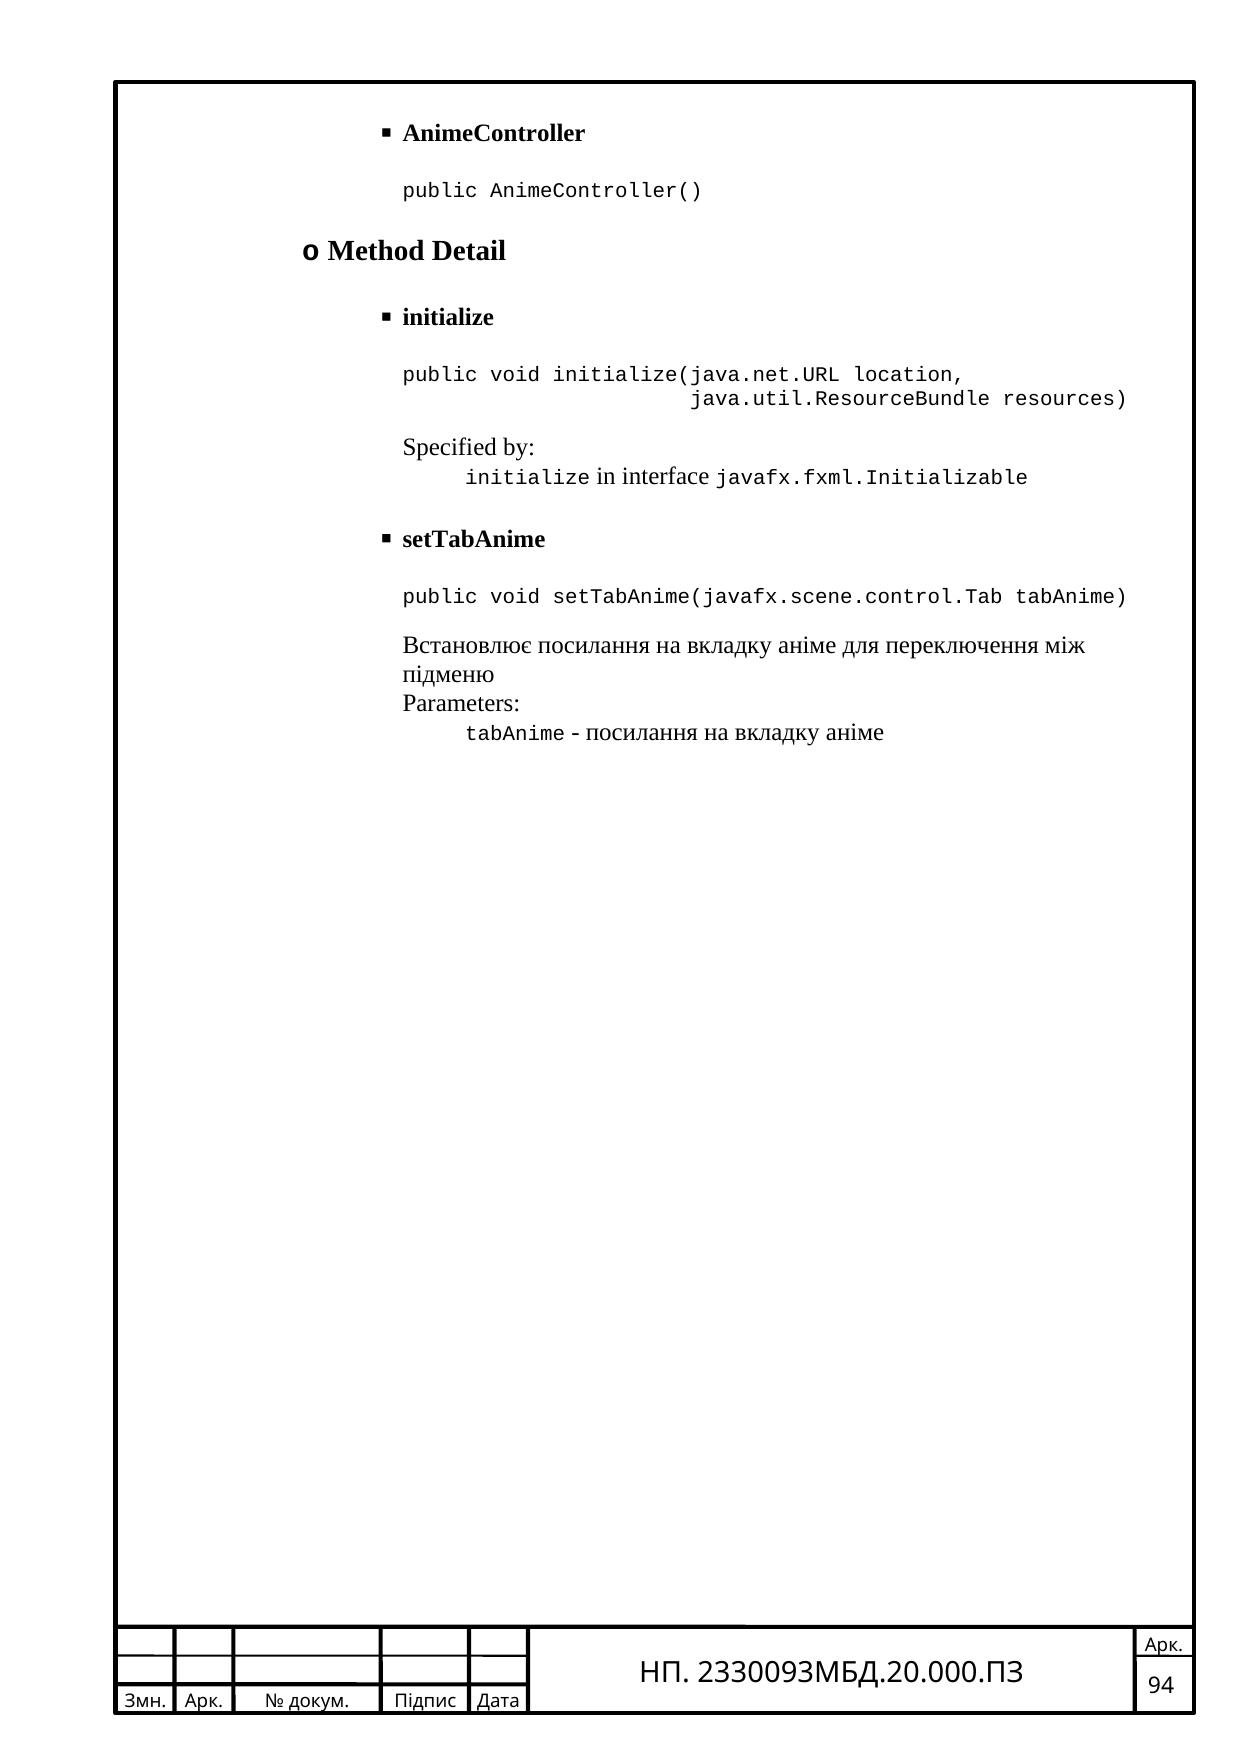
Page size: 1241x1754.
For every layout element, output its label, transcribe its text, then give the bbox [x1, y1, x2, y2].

text Parameters: [402, 688, 1152, 717]
text Встановлює посилання на вкладку аніме для переключення між підменю [402, 630, 1152, 688]
text public void initialize(java.net.URL location, [402, 364, 1152, 388]
list setTabAnime [380, 524, 1152, 553]
text java.util.ResourceBundle resources) [402, 388, 1152, 412]
text public void setTabAnime(javafx.scene.control.Tab tabAnime) [402, 586, 1152, 609]
text tabAnime - посилання на вкладку аніме [465, 717, 1152, 746]
text initialize in interface javafx.fxml.Initializable [465, 461, 1152, 491]
text Specified by: [402, 432, 1152, 461]
list initialize [380, 302, 1152, 331]
list AnimeController [380, 118, 1152, 147]
list Method Detail [302, 233, 1152, 269]
text public AnimeController() [402, 180, 1152, 204]
